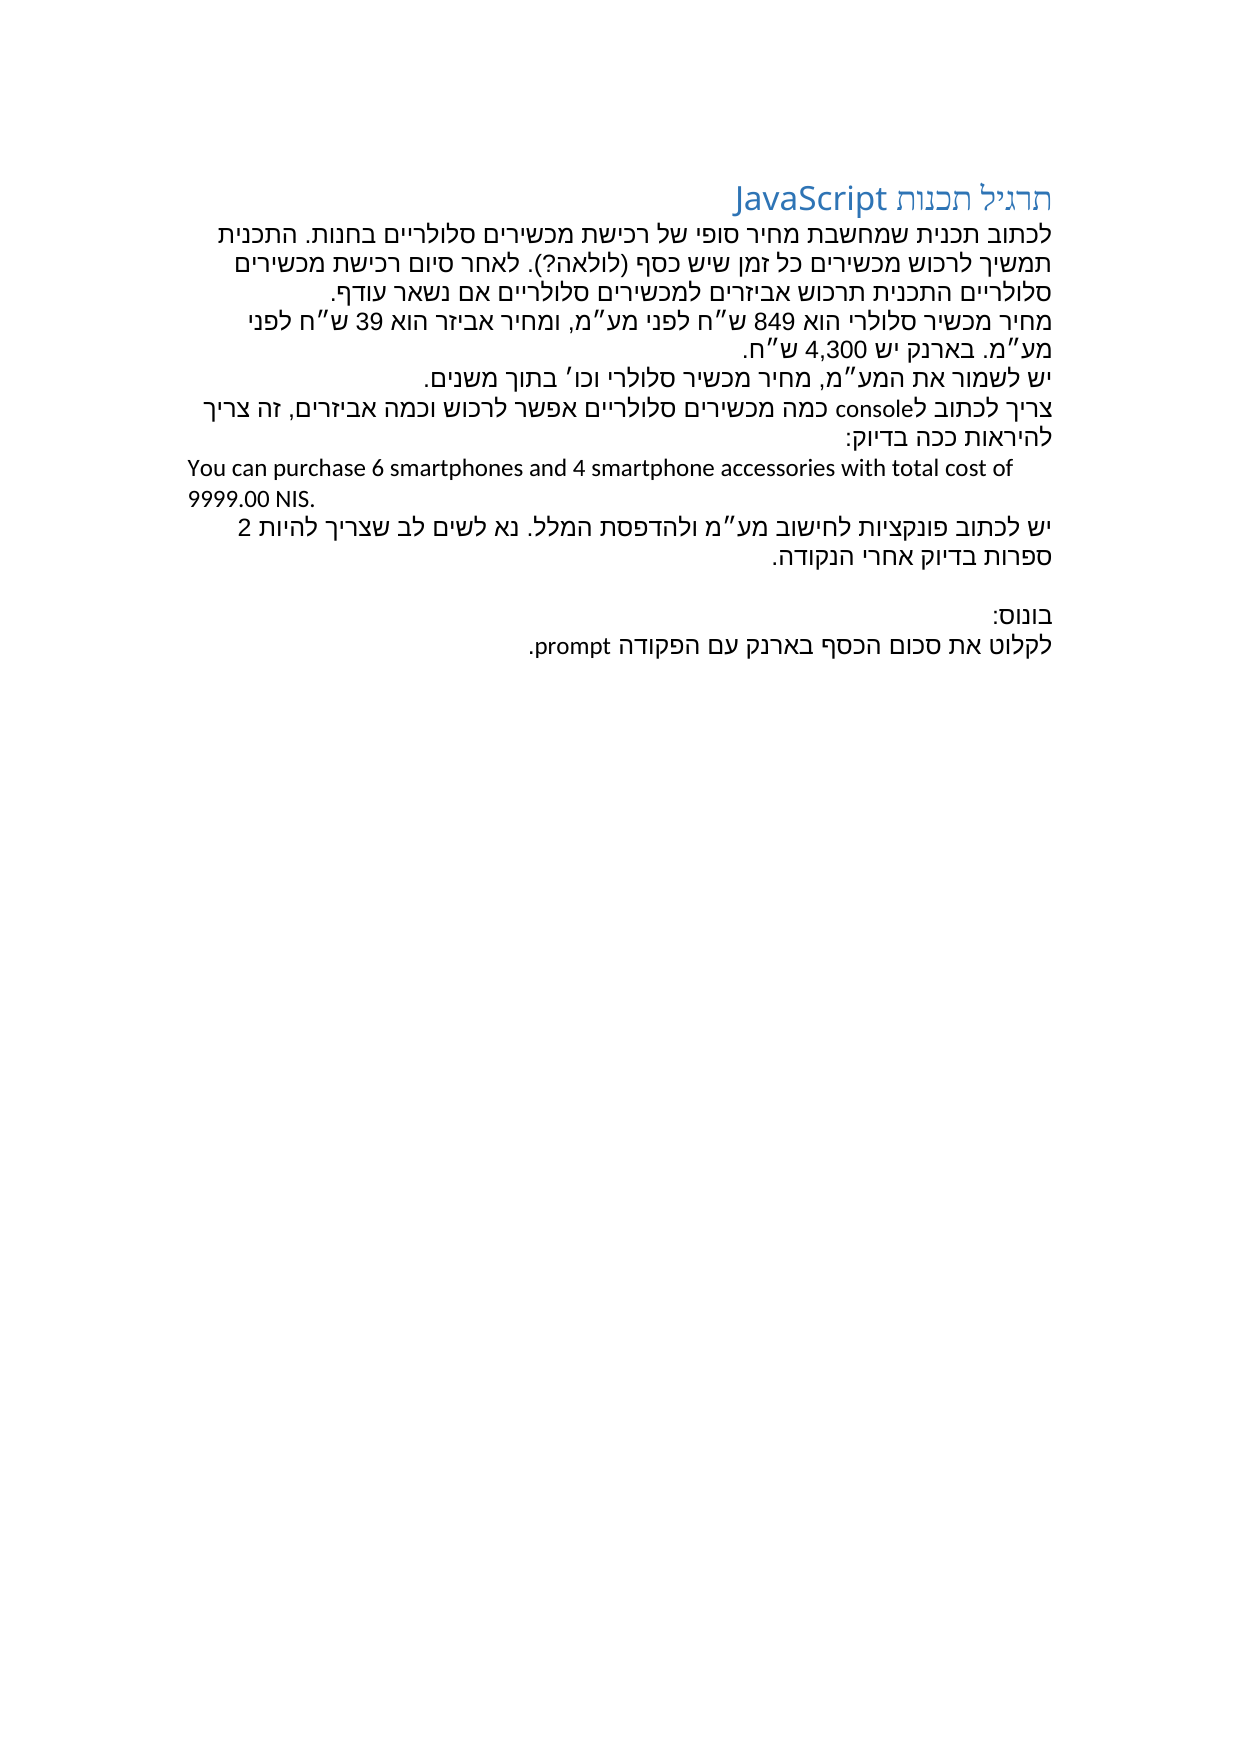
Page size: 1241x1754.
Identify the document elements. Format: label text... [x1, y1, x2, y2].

text צריך לכתוב לconsole כמה מכשירים סלולריים אפשר לרכוש וכמה אביזרים, זה צריך להיראות ככה בדיוק: [187, 393, 1053, 452]
text לקלוט את סכום הכסף בארנק עם הפקודה prompt. [187, 630, 1053, 661]
text לכתוב תכנית שמחשבת מחיר סופי של רכישת מכשירים סלולריים בחנות. התכנית תמשיך לרכוש מכשירים כל זמן שיש כסף (לולאה?). לאחר סיום רכישת מכשירים סלולריים התכנית תרכוש אביזרים למכשירים סלולריים אם נשאר עודף. [187, 220, 1053, 307]
text יש לכתוב פונקציות לחישוב מע״מ ולהדפסת המלל. נא לשים לב שצריך להיות 2 ספרות בדיוק אחרי הנקודה. [187, 513, 1053, 571]
text יש לשמור את המע״מ, מחיר מכשיר סלולרי וכו׳ בתוך משנים. [187, 364, 1053, 393]
text בונוס: [187, 601, 1053, 630]
text מחיר מכשיר סלולרי הוא 849 ש״ח לפני מע״מ, ומחיר אביזר הוא 39 ש״ח לפני מע״מ. בארנק יש 4,300 ש״ח. [187, 307, 1053, 364]
subtitle תרגיל תכנות JavaScript [187, 175, 1053, 220]
text You can purchase 6 smartphones and 4 smartphone accessories with total cost of 9999.00 NIS. [187, 452, 1053, 513]
